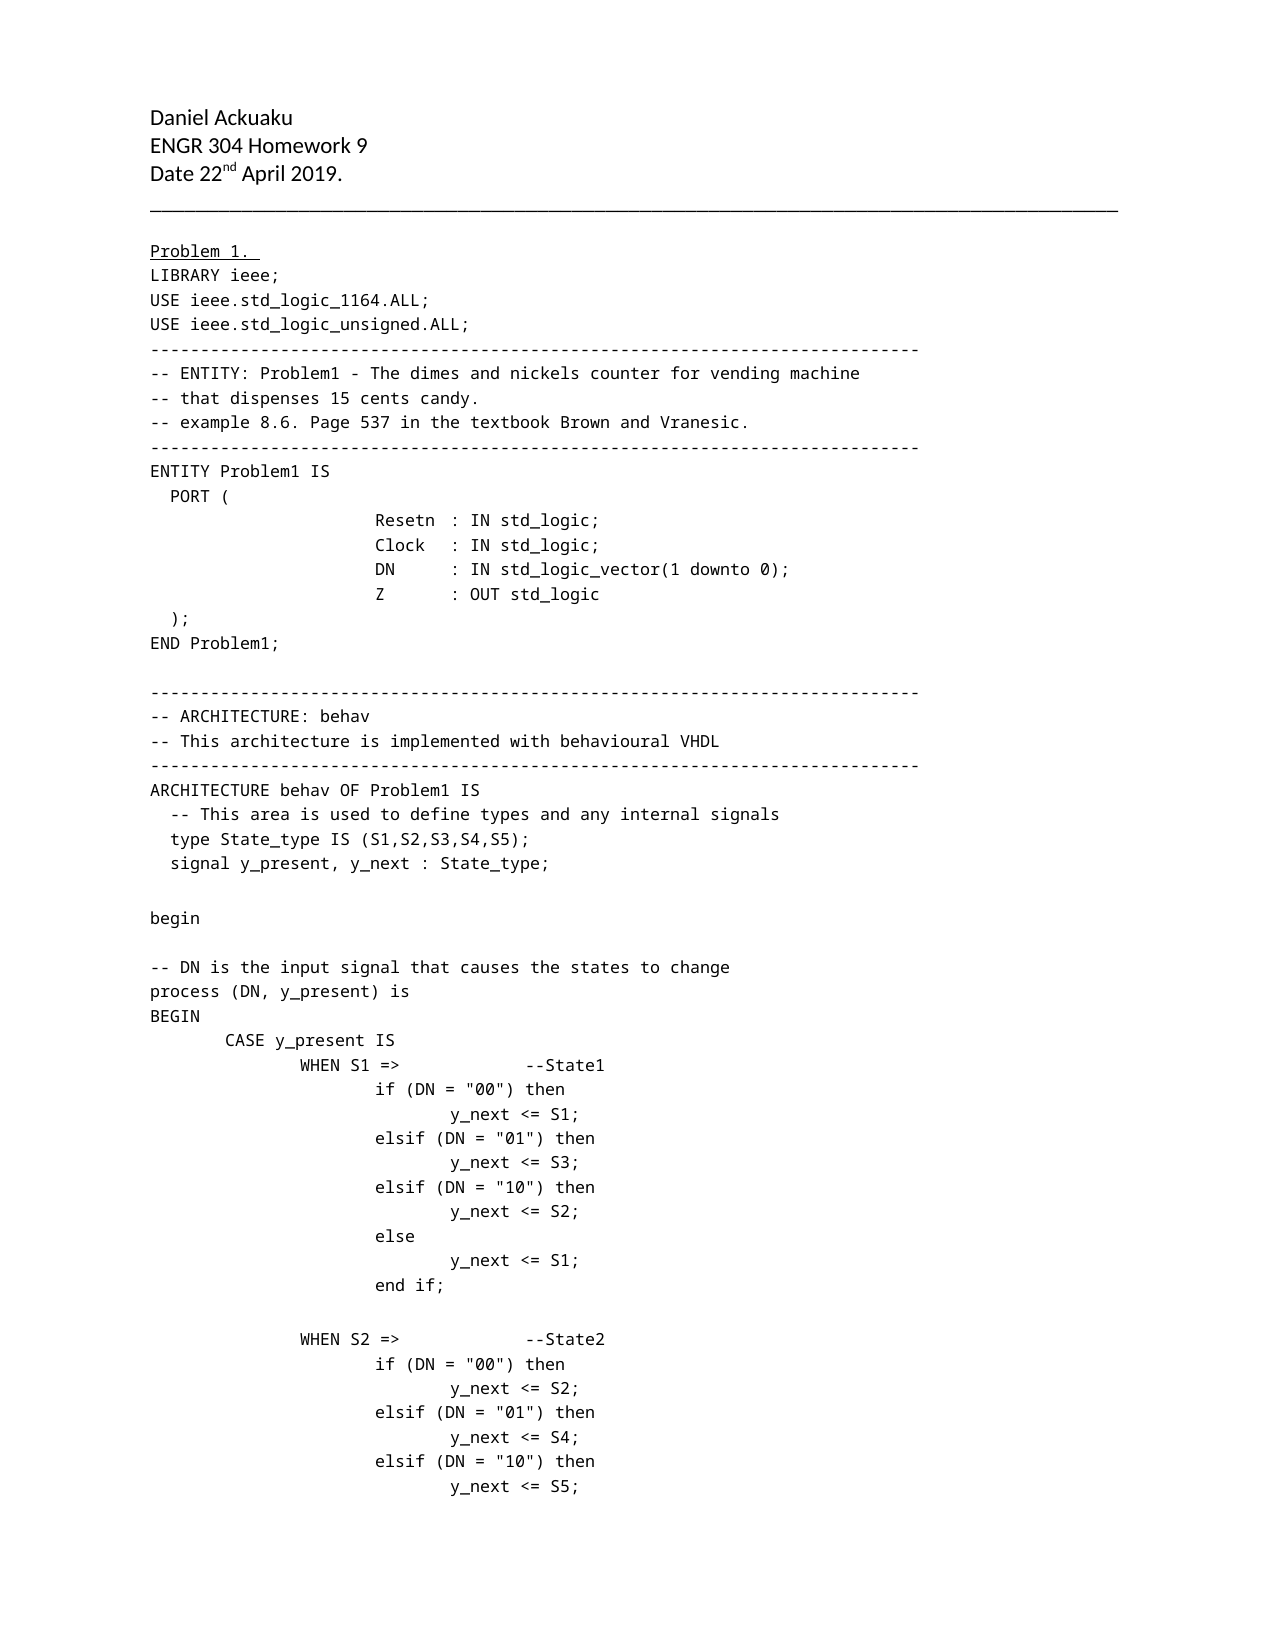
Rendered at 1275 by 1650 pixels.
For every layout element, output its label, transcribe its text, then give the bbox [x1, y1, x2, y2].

text y_next <= S1; [150, 1249, 1125, 1272]
text y_next <= S2; [150, 1377, 1125, 1399]
text WHEN S1 => --State1 [150, 1053, 1125, 1076]
text END Problem1; [150, 631, 1125, 654]
text Clock : IN std_logic; [150, 533, 1125, 556]
text PORT ( [150, 484, 1125, 507]
text -- DN is the input signal that causes the states to change [150, 955, 1125, 978]
text -- that dispenses 15 cents candy. [150, 386, 1125, 409]
text y_next <= S1; [150, 1102, 1125, 1125]
text ARCHITECTURE behav OF Problem1 IS [150, 778, 1125, 801]
text begin [150, 906, 1125, 929]
text signal y_present, y_next : State_type; [150, 852, 1125, 874]
text y_next <= S2; [150, 1200, 1125, 1223]
text USE ieee.std_logic_unsigned.ALL; [150, 313, 1125, 336]
text ----------------------------------------------------------------------------- [150, 337, 1125, 360]
text elsif (DN = "10") then [150, 1176, 1125, 1198]
text BEGIN [150, 1004, 1125, 1027]
text ----------------------------------------------------------------------------- [150, 680, 1125, 703]
text else [150, 1224, 1125, 1247]
text WHEN S2 => --State2 [150, 1328, 1125, 1350]
text if (DN = "00") then [150, 1078, 1125, 1100]
text elsif (DN = "10") then [150, 1450, 1125, 1473]
text LIBRARY ieee; [150, 264, 1125, 287]
text USE ieee.std_logic_1164.ALL; [150, 288, 1125, 311]
text elsif (DN = "01") then [150, 1127, 1125, 1149]
text type State_type IS (S1,S2,S3,S4,S5); [150, 827, 1125, 850]
text ----------------------------------------------------------------------------- [150, 754, 1125, 776]
text y_next <= S3; [150, 1151, 1125, 1174]
text elsif (DN = "01") then [150, 1401, 1125, 1424]
text -- example 8.6. Page 537 in the textbook Brown and Vranesic. [150, 411, 1125, 434]
text ----------------------------------------------------------------------------- [150, 435, 1125, 458]
text if (DN = "00") then [150, 1352, 1125, 1375]
text ENTITY Problem1 IS [150, 460, 1125, 483]
text end if; [150, 1273, 1125, 1296]
text -- This area is used to define types and any internal signals [150, 803, 1125, 825]
text DN : IN std_logic_vector(1 downto 0); [150, 558, 1125, 581]
text y_next <= S4; [150, 1426, 1125, 1448]
text Z : OUT std_logic [150, 582, 1125, 605]
text -- ENTITY: Problem1 - The dimes and nickels counter for vending machine [150, 362, 1125, 385]
text Problem 1. [150, 239, 1125, 262]
text ); [150, 607, 1125, 629]
text CASE y_present IS [150, 1029, 1125, 1051]
text -- ARCHITECTURE: behav [150, 705, 1125, 727]
text y_next <= S5; [150, 1474, 1125, 1497]
text -- This architecture is implemented with behavioural VHDL [150, 729, 1125, 752]
text process (DN, y_present) is [150, 980, 1125, 1002]
text Resetn : IN std_logic; [150, 509, 1125, 532]
